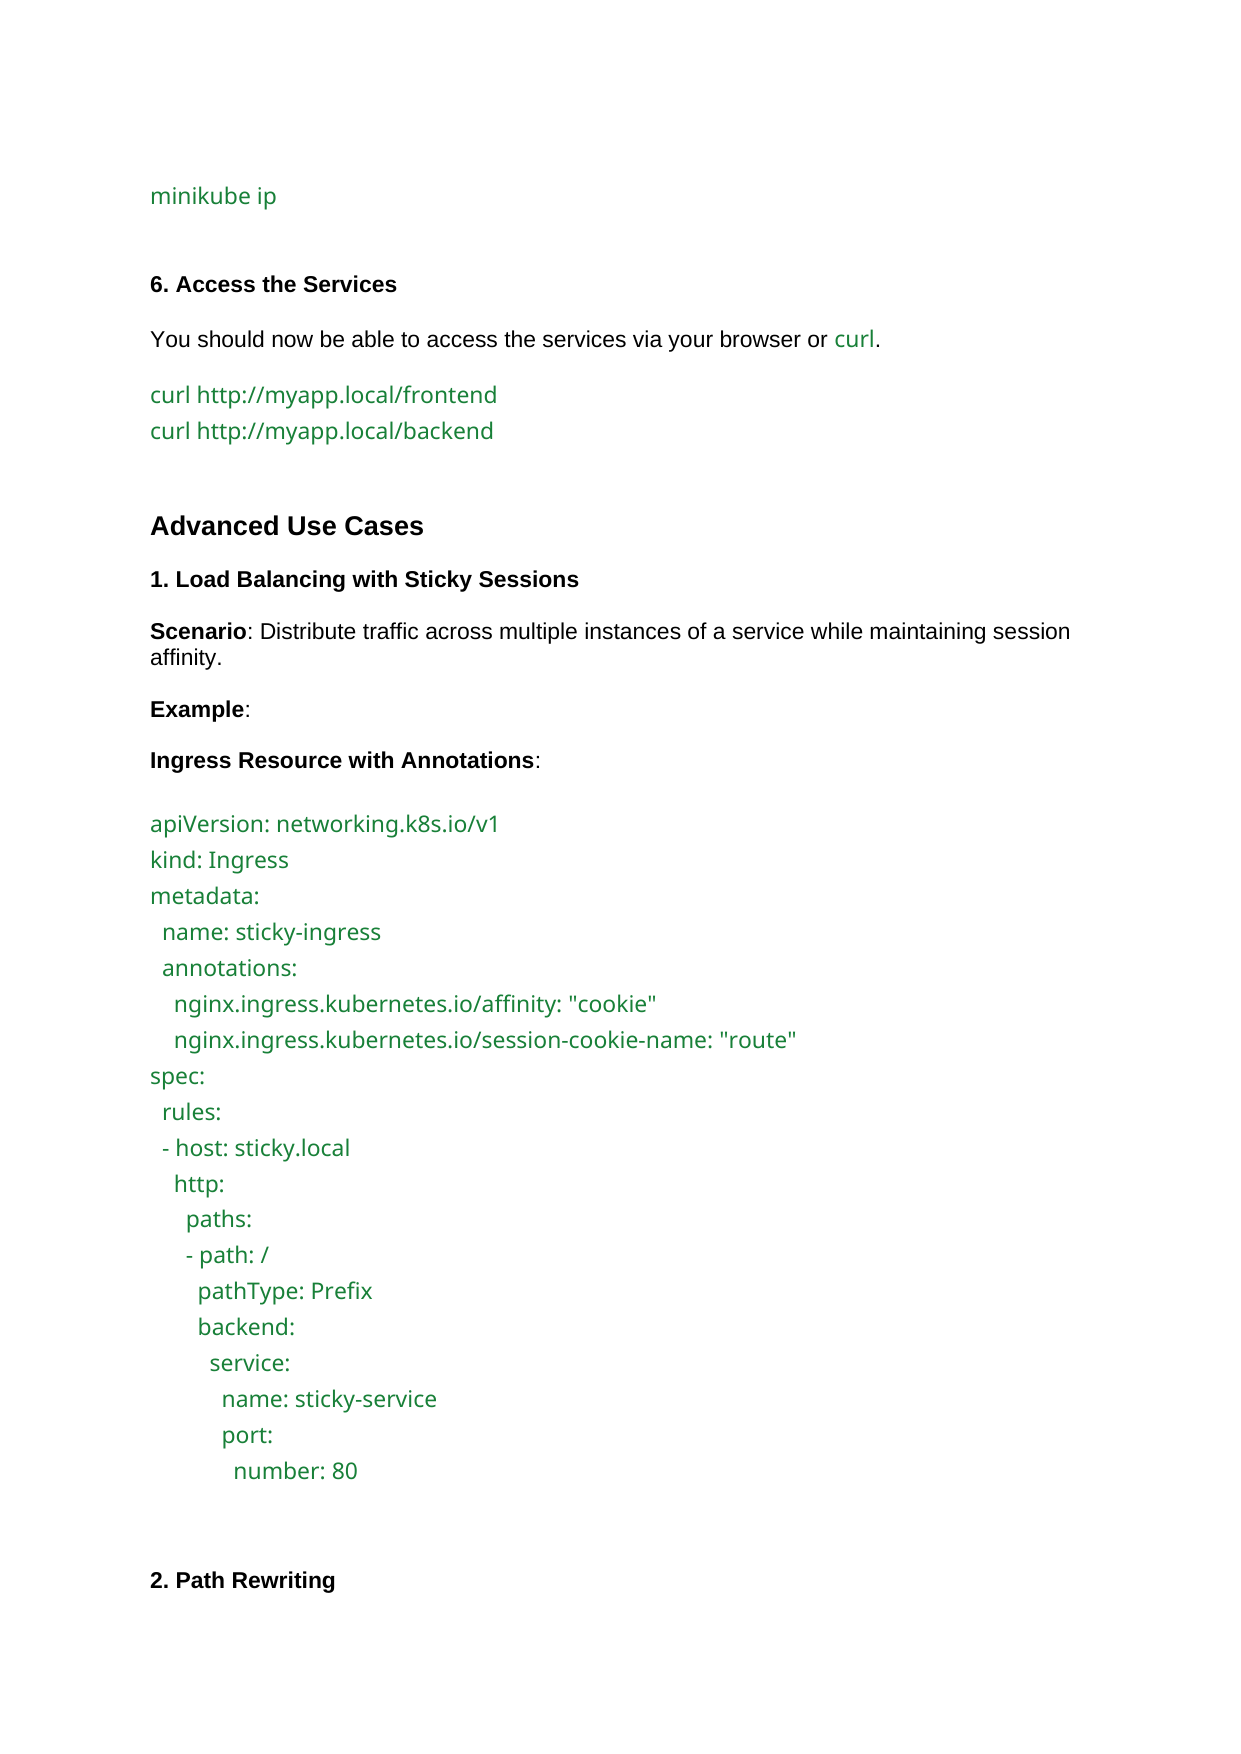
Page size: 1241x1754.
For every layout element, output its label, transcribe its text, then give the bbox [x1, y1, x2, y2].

text curl http://myapp.local/frontend [150, 379, 1090, 410]
text annotations: [150, 952, 1090, 983]
text kind: Ingress [150, 844, 1090, 875]
text - host: sticky.local [150, 1132, 1090, 1163]
subtitle Advanced Use Cases [150, 510, 1090, 541]
text curl http://myapp.local/backend [150, 415, 1090, 446]
text paths: [150, 1203, 1090, 1235]
text nginx.ingress.kubernetes.io/affinity: "cookie" [150, 988, 1090, 1019]
text - path: / [150, 1239, 1090, 1271]
text Scenario: Distribute traffic across multiple instances of a service while maintaining session affinity. [150, 618, 1090, 671]
text metadata: [150, 880, 1090, 911]
subtitle 6. Access the Services [150, 271, 1090, 298]
text spec: [150, 1060, 1090, 1091]
text nginx.ingress.kubernetes.io/session-cookie-name: "route" [150, 1024, 1090, 1055]
text http: [150, 1167, 1090, 1199]
subtitle 2. Path Rewriting [150, 1567, 1090, 1594]
text backend: [150, 1311, 1090, 1342]
text port: [150, 1419, 1090, 1450]
text minikube ip [150, 180, 1090, 211]
text Ingress Resource with Annotations: apiVersion: networking.k8s.io/v1 [150, 747, 1090, 839]
text name: sticky-service [150, 1383, 1090, 1414]
text rules: [150, 1096, 1090, 1127]
text name: sticky-ingress [150, 916, 1090, 947]
text Example: [150, 696, 1090, 722]
text You should now be able to access the services via your browser or curl. [150, 323, 1090, 354]
text number: 80 [150, 1455, 1090, 1486]
subtitle 1. Load Balancing with Sticky Sessions [150, 566, 1090, 593]
text pathType: Prefix [150, 1275, 1090, 1307]
text service: [150, 1347, 1090, 1378]
